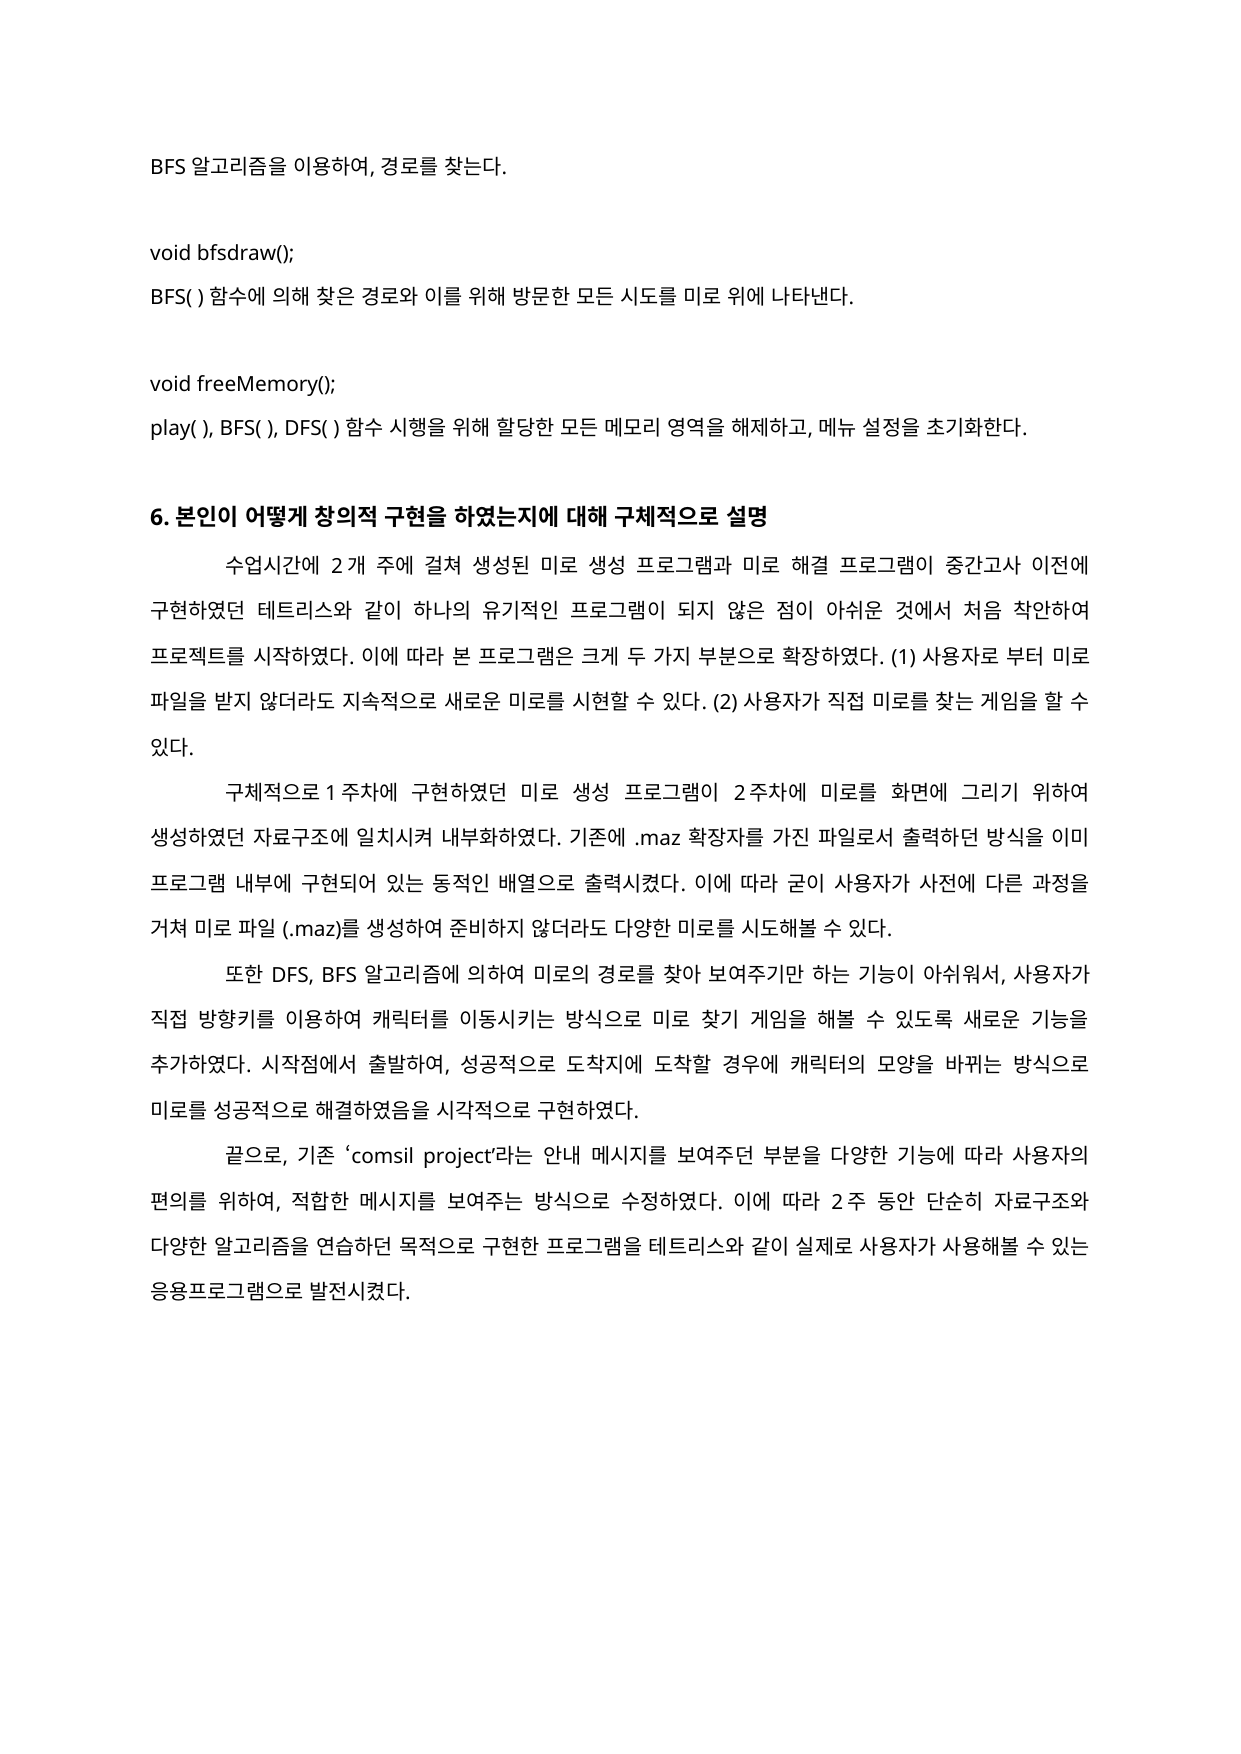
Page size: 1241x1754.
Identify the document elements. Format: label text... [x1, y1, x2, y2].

text void freeMemory(); [150, 369, 1090, 397]
text 또한 DFS, BFS 알고리즘에 의하여 미로의 경로를 찾아 보여주기만 하는 기능이 아쉬워서, 사용자가 직접 방향키를 이용하여 캐릭터를 이동시키는 방식으로 미로 찾기 게임을 해볼 수 있도록 새로운 기능을 추가하였다. 시작점에서 출발하여, 성공적으로 도착지에 도착할 경우에 캐릭터의 모양을 바뀌는 방식으로 미로를 성공적으로 해결하였음을 시각적으로 구현하였다. [150, 958, 1090, 1124]
text BFS 알고리즘을 이용하여, 경로를 찾는다. [150, 150, 1090, 180]
text void bfsdraw(); [150, 238, 1090, 266]
text 구체적으로1주차에 구현하였던 미로 생성 프로그램이 2주차에 미로를 화면에 그리기 위하여 생성하였던 자료구조에 일치시켜 내부화하였다. 기존에 .maz 확장자를 가진 파일로서 출력하던 방식을 이미 프로그램 내부에 구현되어 있는 동적인 배열으로 출력시켰다. 이에 따라 굳이 사용자가 사전에 다른 과정을 거쳐 미로 파일 (.maz)를 생성하여 준비하지 않더라도 다양한 미로를 시도해볼 수 있다. [150, 776, 1090, 943]
text BFS( ) 함수에 의해 찾은 경로와 이를 위해 방문한 모든 시도를 미로 위에 나타낸다. [150, 281, 1090, 311]
text 수업시간에 2개 주에 걸쳐 생성된 미로 생성 프로그램과 미로 해결 프로그램이 중간고사 이전에 구현하였던 테트리스와 같이 하나의 유기적인 프로그램이 되지 않은 점이 아쉬운 것에서 처음 착안하여 프로젝트를 시작하였다. 이에 따라 본 프로그램은 크게 두 가지 부분으로 확장하였다. (1) 사용자로 부터 미로 파일을 받지 않더라도 지속적으로 새로운 미로를 시현할 수 있다. (2) 사용자가 직접 미로를 찾는 게임을 할 수 있다. [150, 549, 1090, 761]
text 끝으로, 기존 ‘comsil project’라는 안내 메시지를 보여주던 부분을 다양한 기능에 따라 사용자의 편의를 위하여, 적합한 메시지를 보여주는 방식으로 수정하였다. 이에 따라 2주 동안 단순히 자료구조와 다양한 알고리즘을 연습하던 목적으로 구현한 프로그램을 테트리스와 같이 실제로 사용자가 사용해볼 수 있는 응용프로그램으로 발전시켰다. [150, 1139, 1090, 1306]
text play( ), BFS( ), DFS( ) 함수 시행을 위해 할당한 모든 메모리 영역을 해제하고, 메뉴 설정을 초기화한다. [150, 411, 1090, 442]
text 6. 본인이 어떻게 창의적 구현을 하였는지에 대해 구체적으로 설명 [150, 499, 1090, 533]
